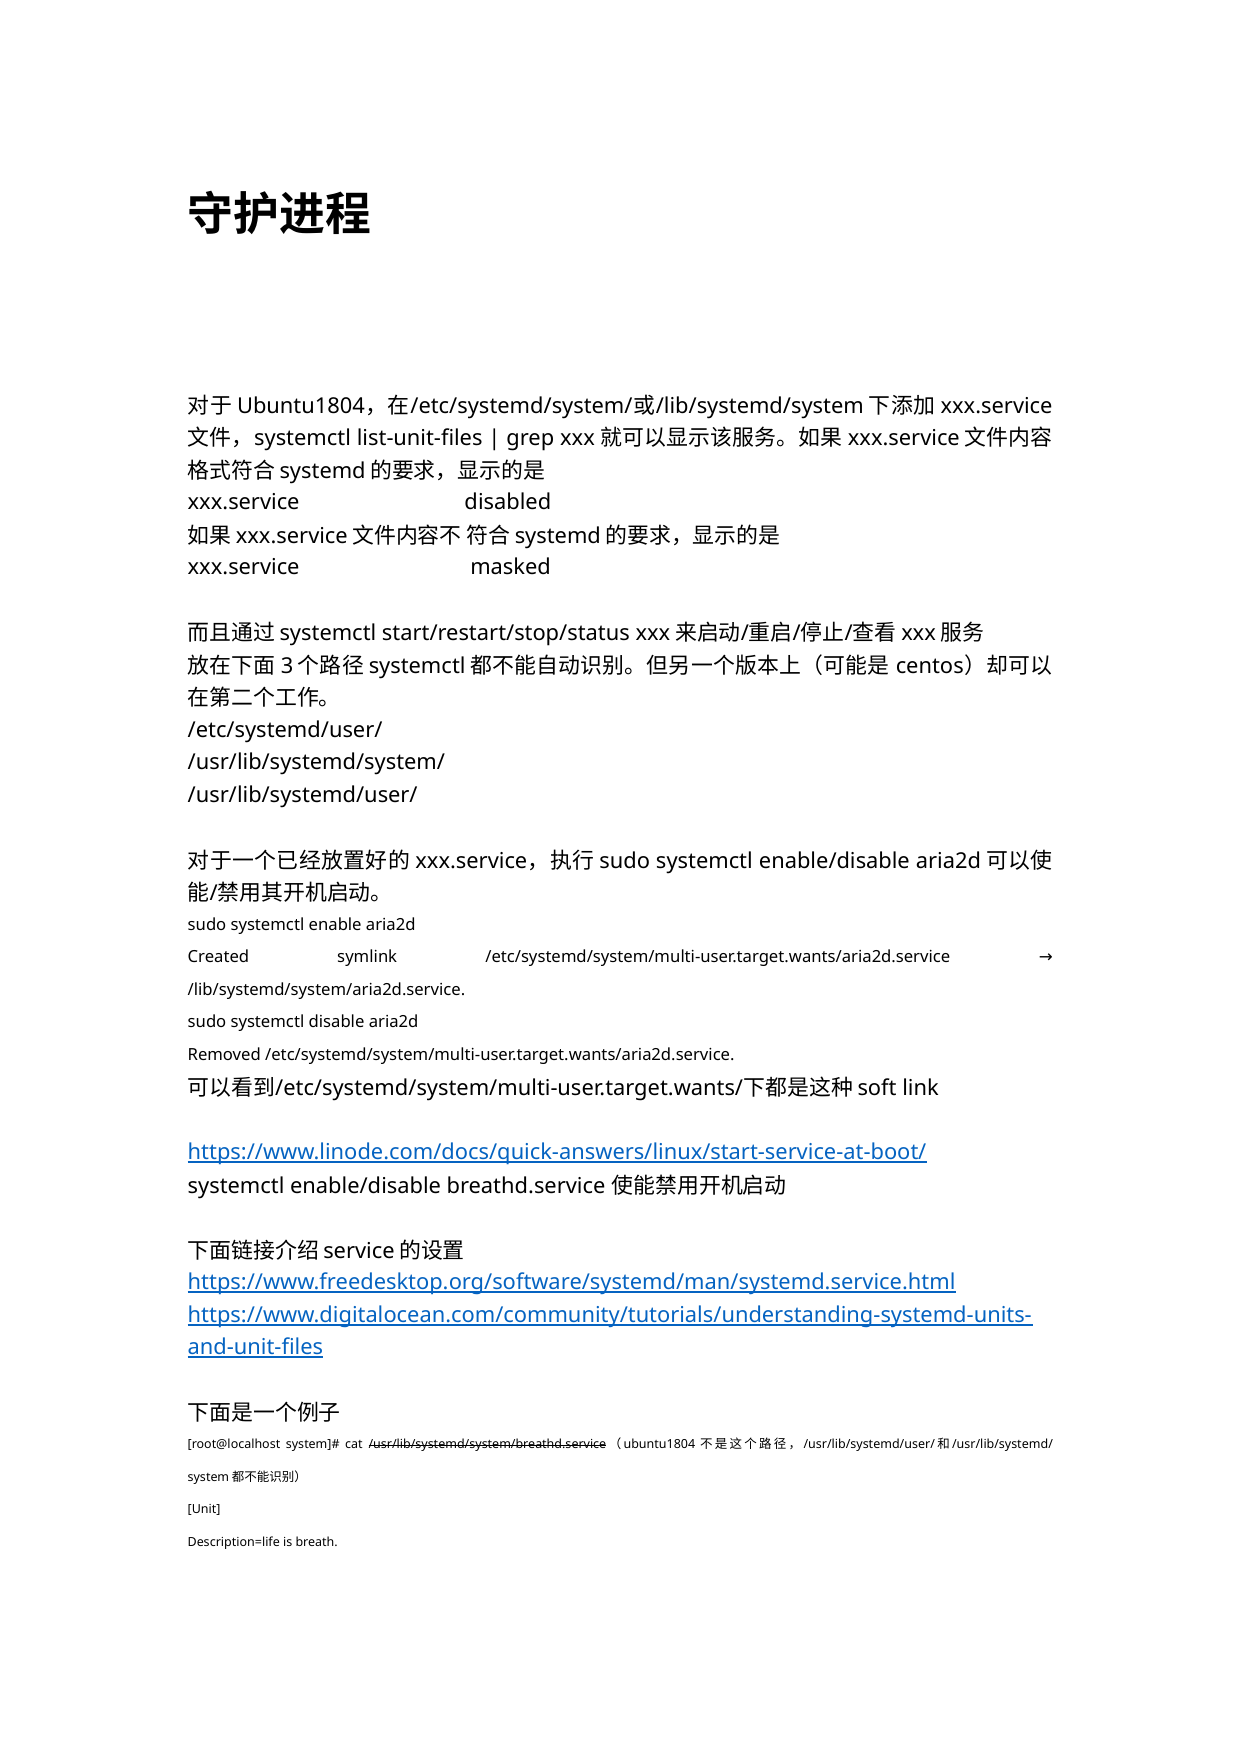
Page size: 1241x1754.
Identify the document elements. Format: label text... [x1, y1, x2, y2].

text 而且通过systemctl start/restart/stop/status xxx来启动/重启/停止/查看 xxx服务 [187, 615, 1053, 647]
text [root@localhost system]# cat /usr/lib/systemd/system/breathd.service（ubuntu1804不是这个路径，/usr/lib/systemd/user/和/usr/lib/systemd/system都不能识别） [187, 1427, 1053, 1492]
text https://www.digitalocean.com/community/tutorials/understanding-systemd-units-and-unit-files [187, 1297, 1053, 1362]
text 对于一个已经放置好的xxx.service，执行sudo systemctl enable/disable aria2d可以使能/禁用其开机启动。 [187, 842, 1053, 907]
text /usr/lib/systemd/system/ [187, 745, 1053, 777]
text /etc/systemd/user/ [187, 712, 1053, 745]
text 如果xxx.service文件内容不 符合systemd的要求，显示的是 [187, 517, 1053, 550]
text Created symlink /etc/systemd/system/multi-user.target.wants/aria2d.service → /lib/systemd/system/aria2d.service. [187, 940, 1053, 1005]
text /usr/lib/systemd/user/ [187, 777, 1053, 810]
text [Unit] [187, 1492, 1053, 1525]
text 可以看到/etc/systemd/system/multi-user.target.wants/下都是这种soft link [187, 1070, 1053, 1102]
text xxx.service disabled [187, 485, 1053, 517]
text xxx.service masked [187, 550, 1053, 582]
text https://www.freedesktop.org/software/systemd/man/systemd.service.html [187, 1265, 1053, 1297]
text systemctl enable/disable breathd.service 使能禁用开机启动 [187, 1167, 1053, 1200]
subtitle 守护进程 [187, 162, 1053, 259]
text sudo systemctl disable aria2d [187, 1005, 1053, 1037]
text Description=life is breath. [187, 1525, 1053, 1557]
text 下面链接介绍service的设置 [187, 1232, 1053, 1265]
text sudo systemctl enable aria2d [187, 907, 1053, 940]
text https://www.linode.com/docs/quick-answers/linux/start-service-at-boot/ [187, 1135, 1053, 1167]
text 下面是一个例子 [187, 1395, 1053, 1427]
text 对于Ubuntu1804，在/etc/systemd/system/或/lib/systemd/system下添加xxx.service文件，systemctl list-unit-files | grep xxx就可以显示该服务。如果xxx.service文件内容格式符合systemd的要求，显示的是 [187, 387, 1053, 485]
text Removed /etc/systemd/system/multi-user.target.wants/aria2d.service. [187, 1037, 1053, 1070]
text 放在下面3个路径systemctl都不能自动识别。但另一个版本上（可能是centos）却可以在第二个工作。 [187, 647, 1053, 712]
